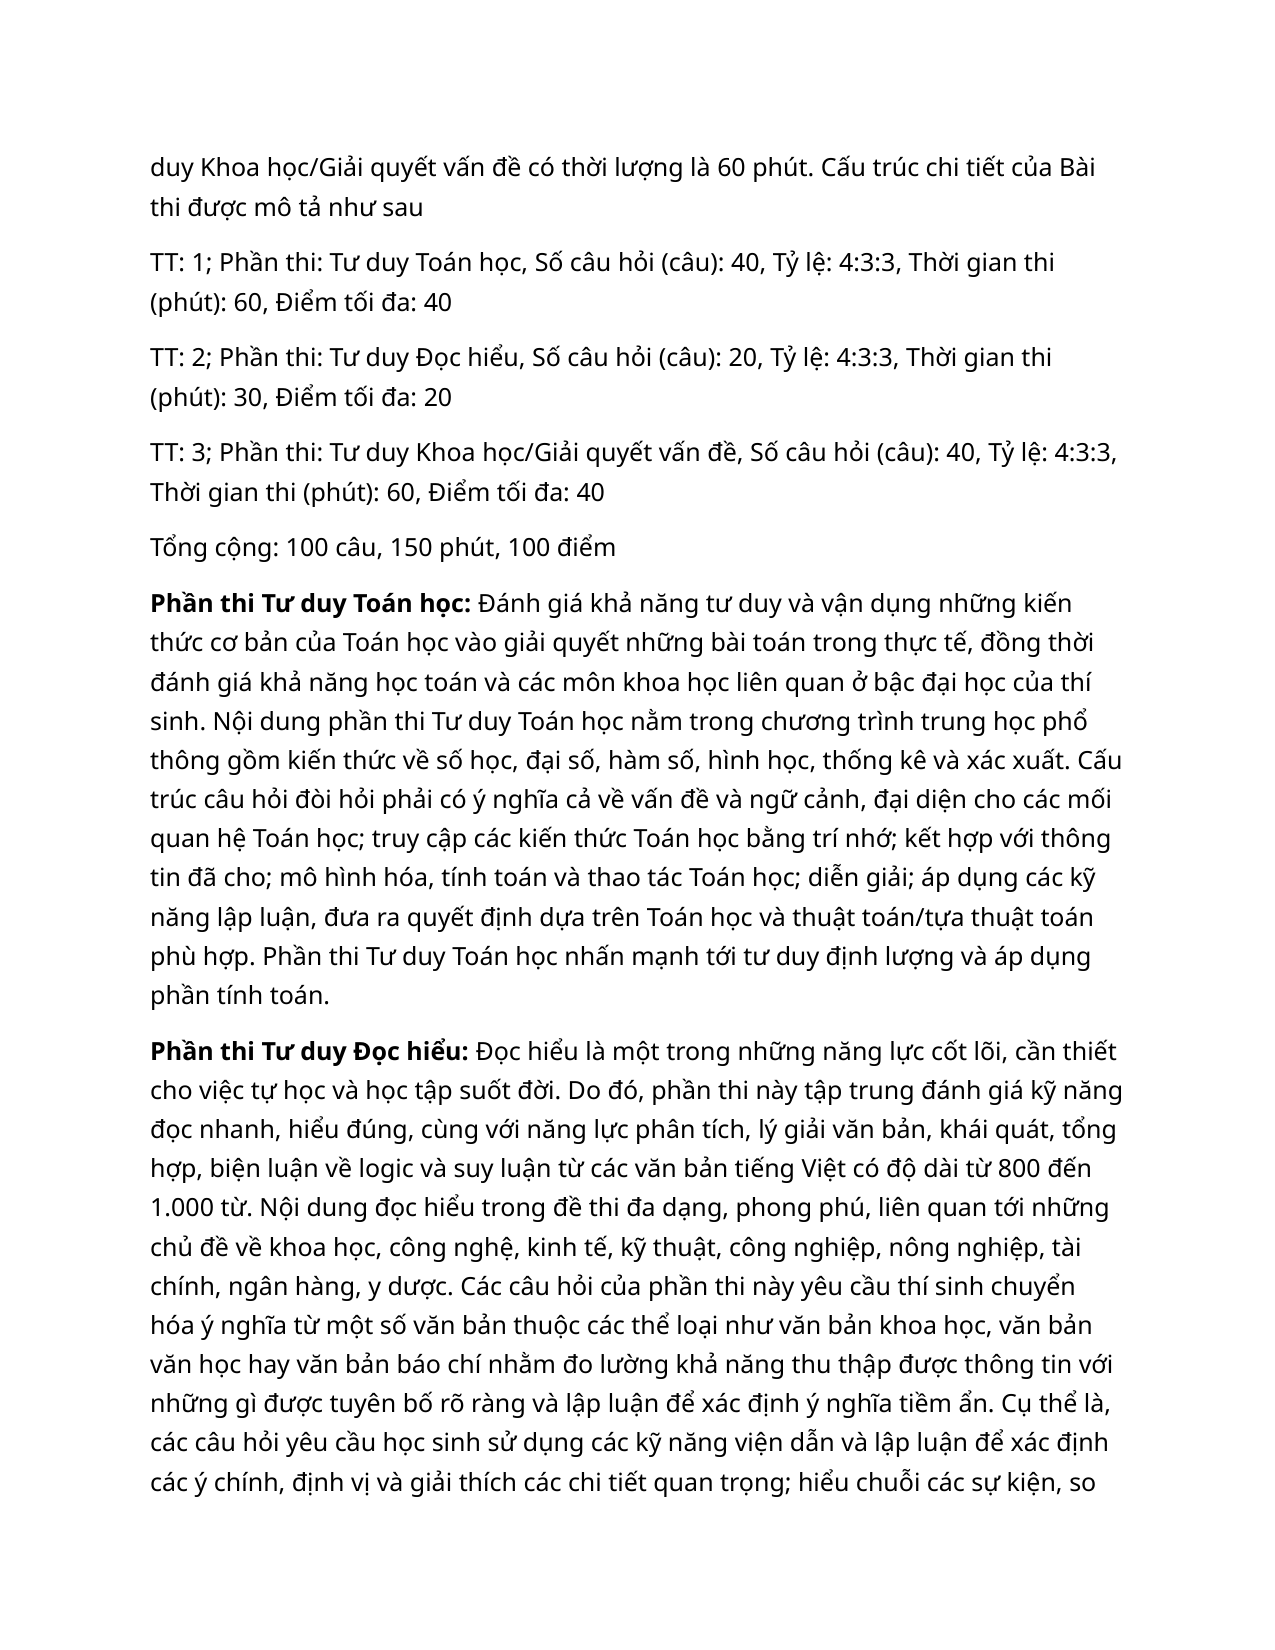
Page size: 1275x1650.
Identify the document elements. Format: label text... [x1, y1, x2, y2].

text TT: 1; Phần thi: Tư duy Toán học, Số câu hỏi (câu): 40, Tỷ lệ: 4:3:3, Thời gian thi (phút): 60, Điểm tối đa: 40 [150, 245, 1125, 318]
text Phần thi Tư duy Toán học: Đánh giá khả năng tư duy và vận dụng những kiến thức cơ bản của Toán học vào giải quyết những bài toán trong thực tế, đồng thời đánh giá khả năng học toán và các môn khoa học liên quan ở bậc đại học của thí sinh. Nội dung phần thi Tư duy Toán học nằm trong chương trình trung học phổ thông gồm kiến thức về số học, đại số, hàm số, hình học, thống kê và xác xuất. Cấu trúc câu hỏi đòi hỏi phải có ý nghĩa cả về vấn đề và ngữ cảnh, đại diện cho các mối quan hệ Toán học; truy cập các kiến thức Toán học bằng trí nhớ; kết hợp với thông tin đã cho; mô hình hóa, tính toán và thao tác Toán học; diễn giải; áp dụng các kỹ năng lập luận, đưa ra quyết định dựa trên Toán học và thuật toán/tựa thuật toán phù hợp. Phần thi Tư duy Toán học nhấn mạnh tới tư duy định lượng và áp dụng phần tính toán. [150, 586, 1125, 1012]
text TT: 3; Phần thi: Tư duy Khoa học/Giải quyết vấn đề, Số câu hỏi (câu): 40, Tỷ lệ: 4:3:3, Thời gian thi (phút): 60, Điểm tối đa: 40 [150, 435, 1125, 508]
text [150, 1033, 1125, 1498]
text TT: 2; Phần thi: Tư duy Đọc hiểu, Số câu hỏi (câu): 20, Tỷ lệ: 4:3:3, Thời gian thi (phút): 30, Điểm tối đa: 20 [150, 340, 1125, 413]
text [150, 150, 1125, 223]
text Tổng cộng: 100 câu, 150 phút, 100 điểm [150, 530, 1125, 564]
